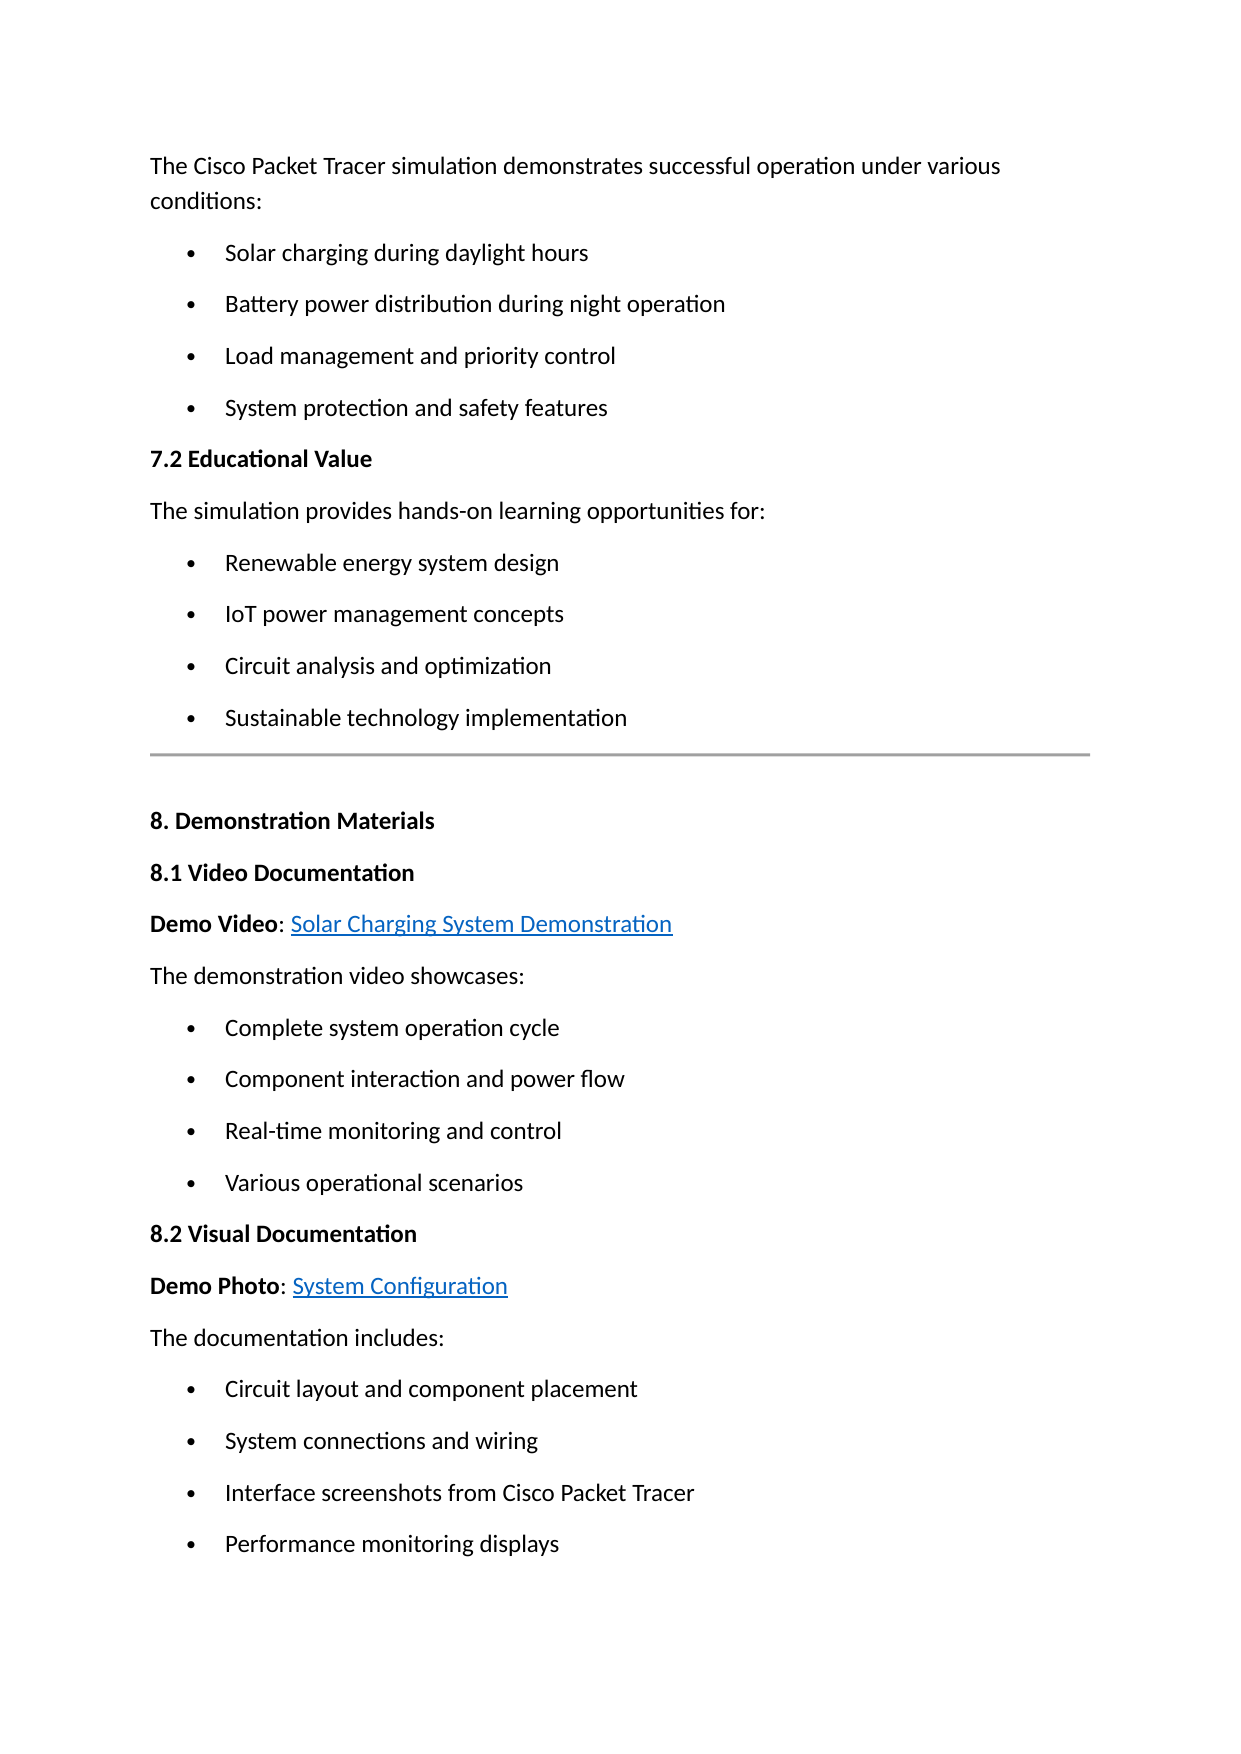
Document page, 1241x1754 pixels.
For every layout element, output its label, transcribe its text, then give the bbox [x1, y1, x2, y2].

text Demo Video: Solar Charging System Demonstration [150, 908, 1090, 939]
list Various operational scenarios [187, 1167, 1090, 1197]
list System protection and safety features [187, 392, 1090, 422]
text The documentation includes: [150, 1322, 1090, 1352]
text 8.2 Visual Documentation [150, 1218, 1090, 1249]
list Renewable energy system design [187, 547, 1090, 577]
list Complete system operation cycle [187, 1012, 1090, 1042]
text Demo Photo: System Configuration [150, 1270, 1090, 1301]
text 8. Demonstration Materials [150, 805, 1090, 836]
list Real-time monitoring and control [187, 1115, 1090, 1146]
text 8.1 Video Documentation [150, 857, 1090, 887]
list Performance monitoring displays [187, 1528, 1090, 1559]
text The Cisco Packet Tracer simulation demonstrates successful operation under various conditions: [150, 150, 1090, 216]
list Sustainable technology implementation [187, 702, 1090, 732]
list Circuit layout and component placement [187, 1373, 1090, 1404]
list Solar charging during daylight hours [187, 237, 1090, 267]
list Component interaction and power flow [187, 1063, 1090, 1094]
list Interface screenshots from Cisco Packet Tracer [187, 1477, 1090, 1507]
text 7.2 Educational Value [150, 443, 1090, 474]
list System connections and wiring [187, 1425, 1090, 1456]
text The simulation provides hands-on learning opportunities for: [150, 495, 1090, 526]
list IoT power management concepts [187, 598, 1090, 629]
text The demonstration video showcases: [150, 960, 1090, 991]
list Circuit analysis and optimization [187, 650, 1090, 681]
list Load management and priority control [187, 340, 1090, 371]
list Battery power distribution during night operation [187, 288, 1090, 319]
